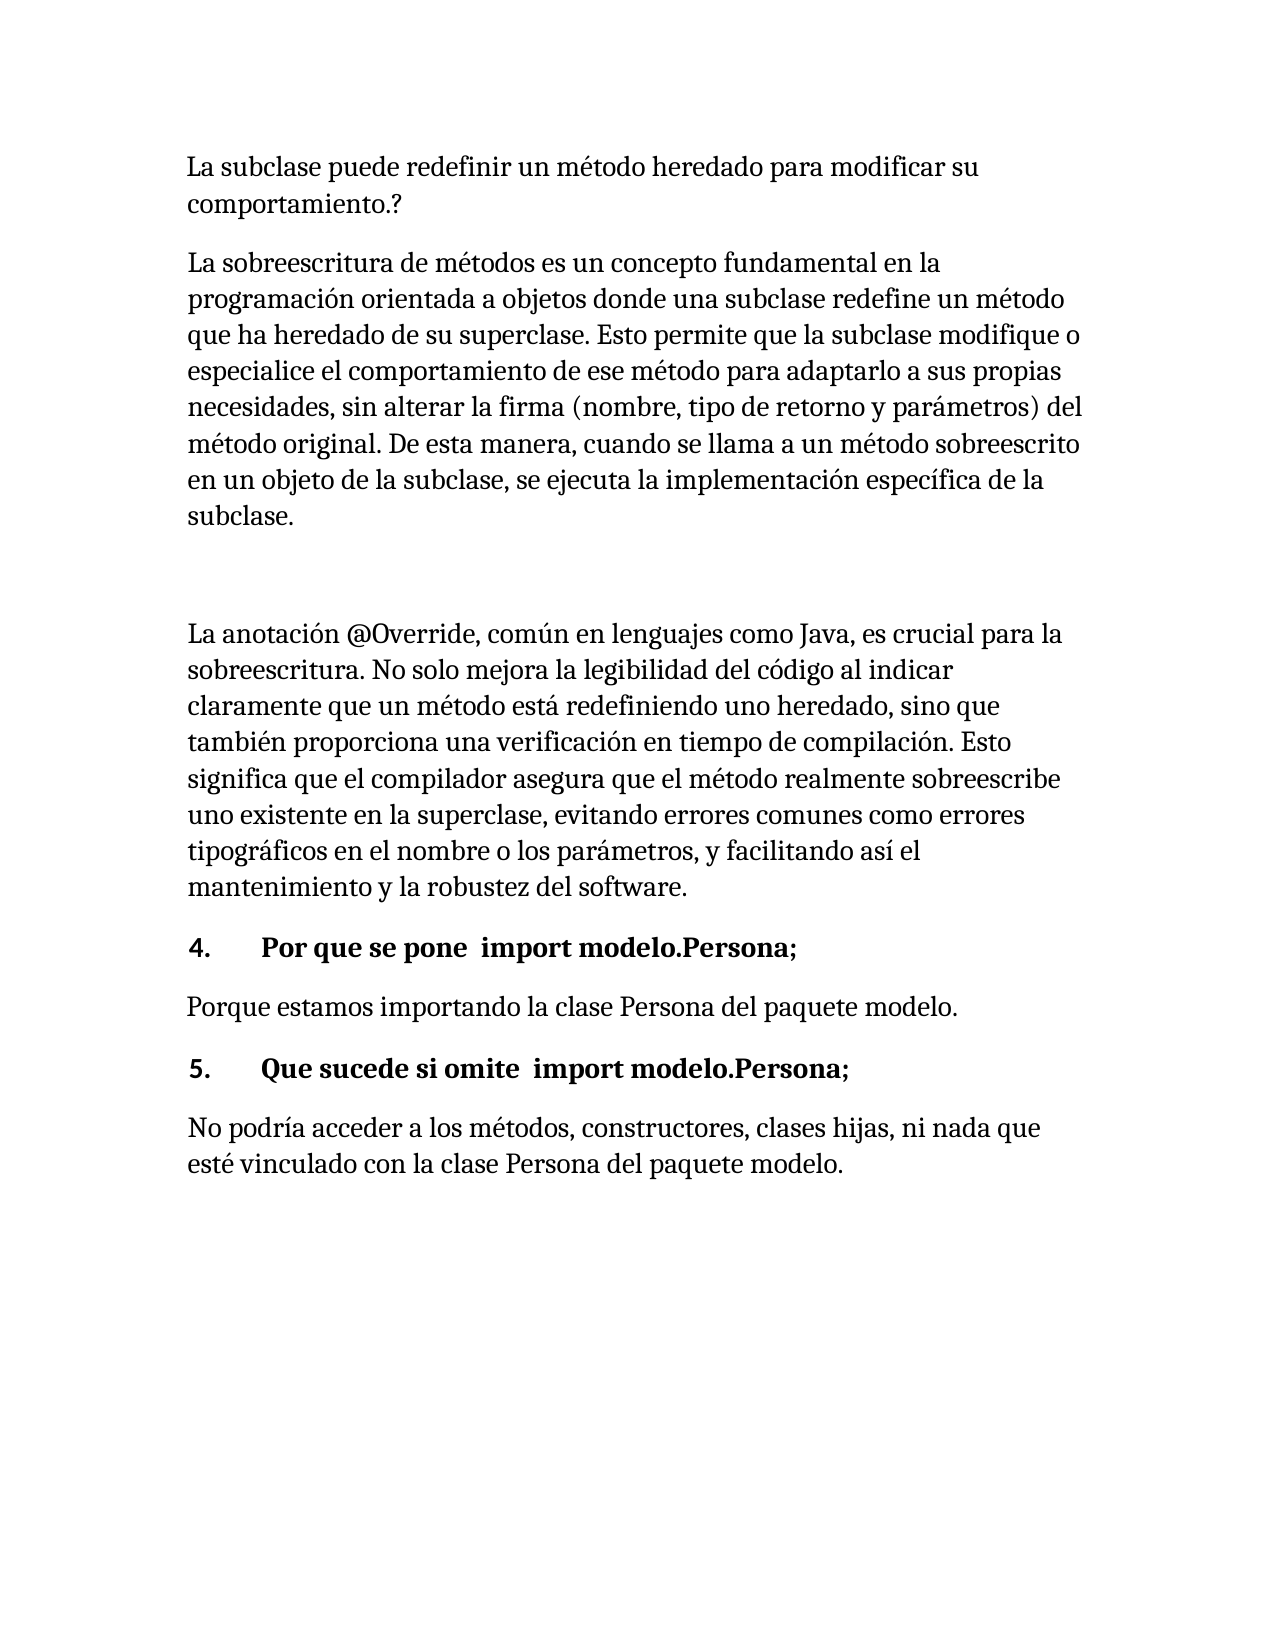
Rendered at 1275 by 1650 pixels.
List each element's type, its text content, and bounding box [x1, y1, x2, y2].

text La anotación @Override, común en lenguajes como Java, es crucial para la sobreescritura. No solo mejora la legibilidad del código al indicar claramente que un método está redefiniendo uno heredado, sino que también proporciona una verificación en tiempo de compilación. Esto significa que el compilador asegura que el método realmente sobreescribe uno existente en la superclase, evitando errores comunes como errores tipográficos en el nombre o los parámetros, y facilitando así el mantenimiento y la robustez del software. [187, 617, 1088, 904]
text Porque estamos importando la clase Persona del paquete modelo. [186, 991, 1088, 1024]
list Que sucede si omite import modelo.Persona; [188, 1050, 1088, 1085]
text La subclase puede redefinir un método heredado para modificar su comportamiento.? [186, 150, 1088, 221]
text No podría acceder a los métodos, constructores, clases hijas, ni nada que esté vinculado con la clase Persona del paquete modelo. [187, 1111, 1088, 1181]
text La sobreescritura de métodos es un concepto fundamental en la programación orientada a objetos donde una subclase redefine un método que ha heredado de su superclase. Esto permite que la subclase modifique o especialice el comportamiento de ese método para adaptarlo a sus propias necesidades, sin alterar la firma (nombre, tipo de retorno y parámetros) del método original. De esta manera, cuando se llama a un método sobreescrito en un objeto de la subclase, se ejecuta la implementación específica de la subclase. [187, 246, 1088, 533]
list Por que se pone import modelo.Persona; [188, 929, 1088, 965]
